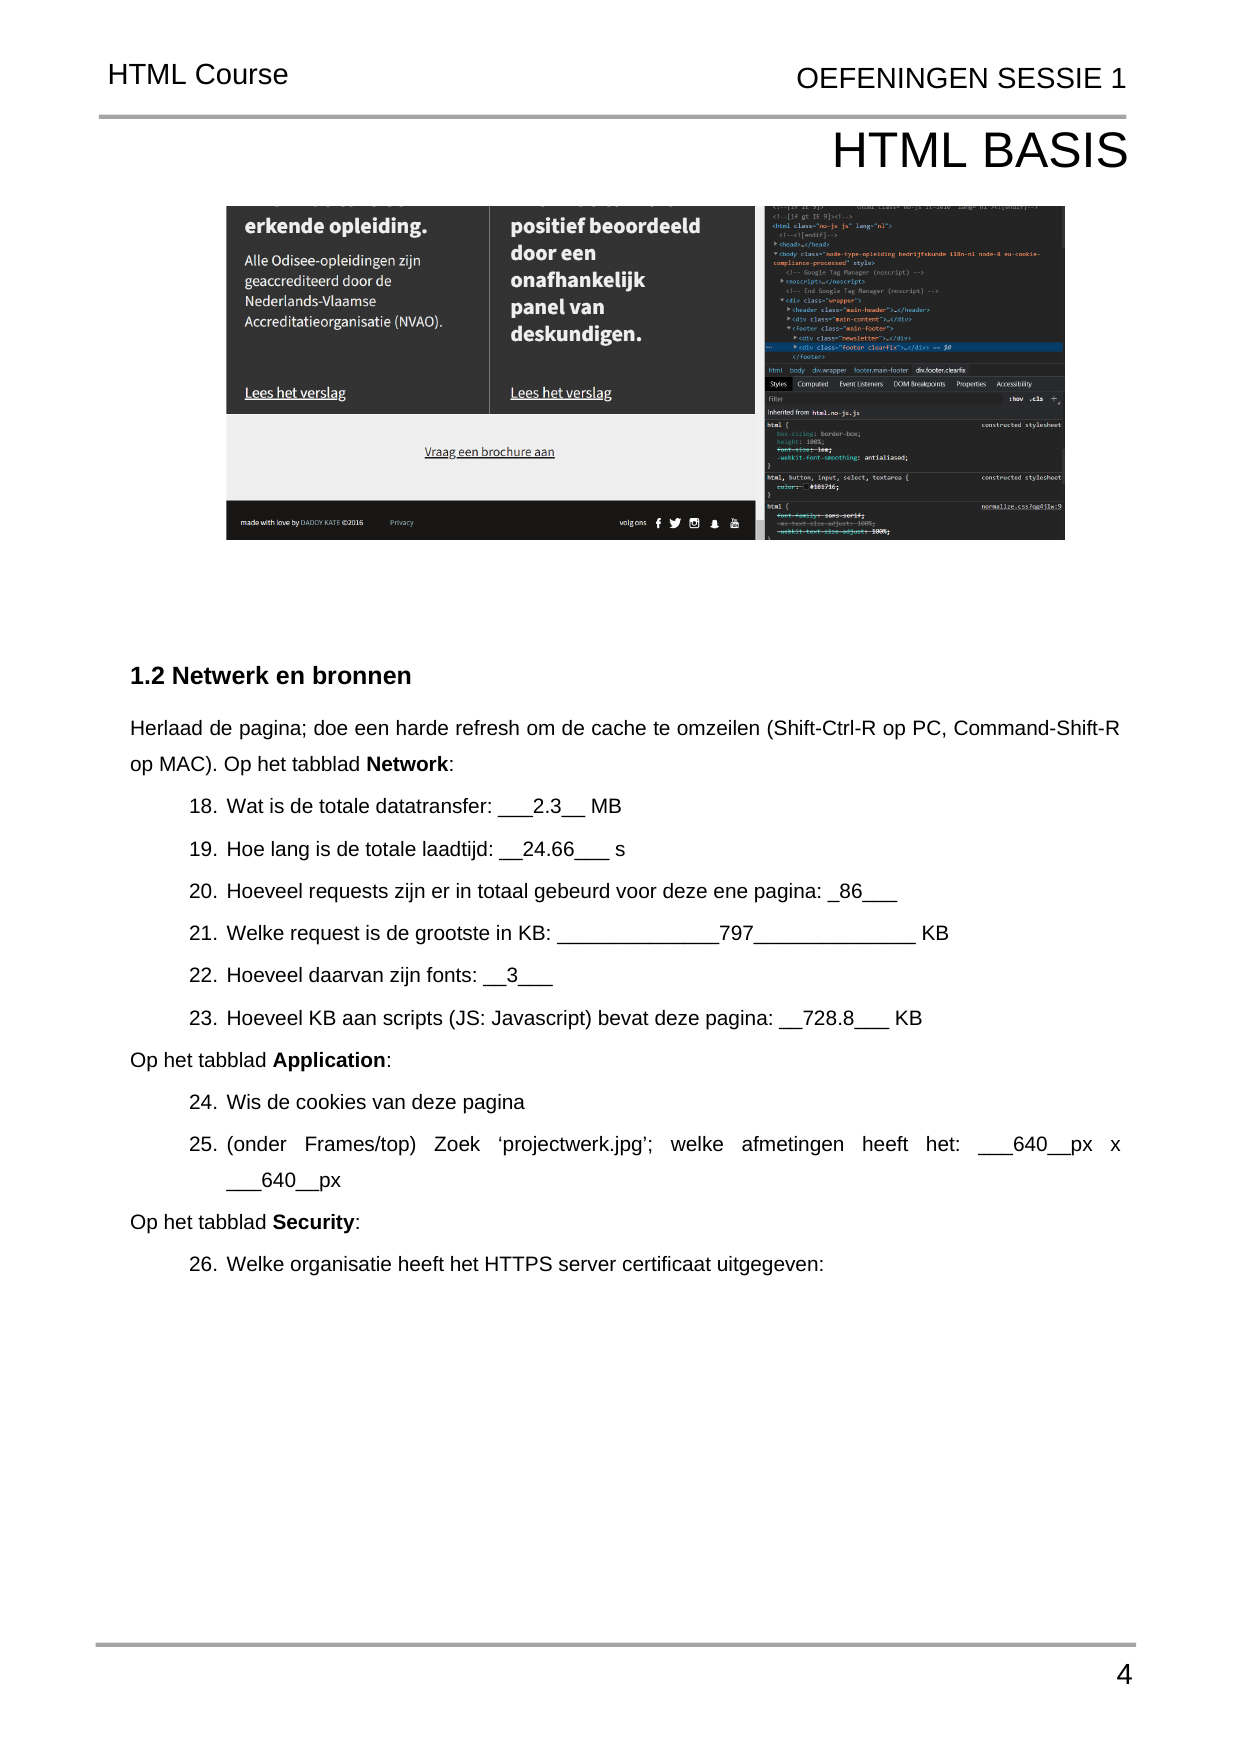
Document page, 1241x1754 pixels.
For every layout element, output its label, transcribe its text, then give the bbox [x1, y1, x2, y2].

list (onder Frames/top) Zoek ‘projectwerk.jpg’; welke afmetingen heeft het: ___640__px x ___640__px [189, 1132, 1122, 1192]
list Welke request is de grootste in KB: ______________797______________ KB [189, 921, 1122, 945]
text Op het tabblad Application: [130, 1047, 1122, 1071]
list Hoeveel KB aan scripts (JS: Javascript) bevat deze pagina: __728.8___ KB [189, 1005, 1122, 1029]
text 1.2 Netwerk en bronnen [130, 661, 1122, 689]
picture [226, 206, 1065, 540]
list Wat is de totale datatransfer: ___2.3__ MB [189, 794, 1122, 818]
text Op het tabblad Security: [130, 1210, 1122, 1234]
list Hoeveel daarvan zijn fonts: __3___ [189, 963, 1122, 987]
text Herlaad de pagina; doe een harde refresh om de cache te omzeilen (Shift-Ctrl-R op PC, Command-Shift-R op MAC). Op het tabblad Network: [130, 716, 1122, 776]
list Wis de cookies van deze pagina [189, 1090, 1122, 1114]
list Hoeveel requests zijn er in totaal gebeurd voor deze ene pagina: _86___ [189, 879, 1122, 903]
list Welke organisatie heeft het HTTPS server certificaat uitgegeven: [189, 1252, 1122, 1276]
list Hoe lang is de totale laadtijd: __24.66___ s [189, 837, 1122, 861]
